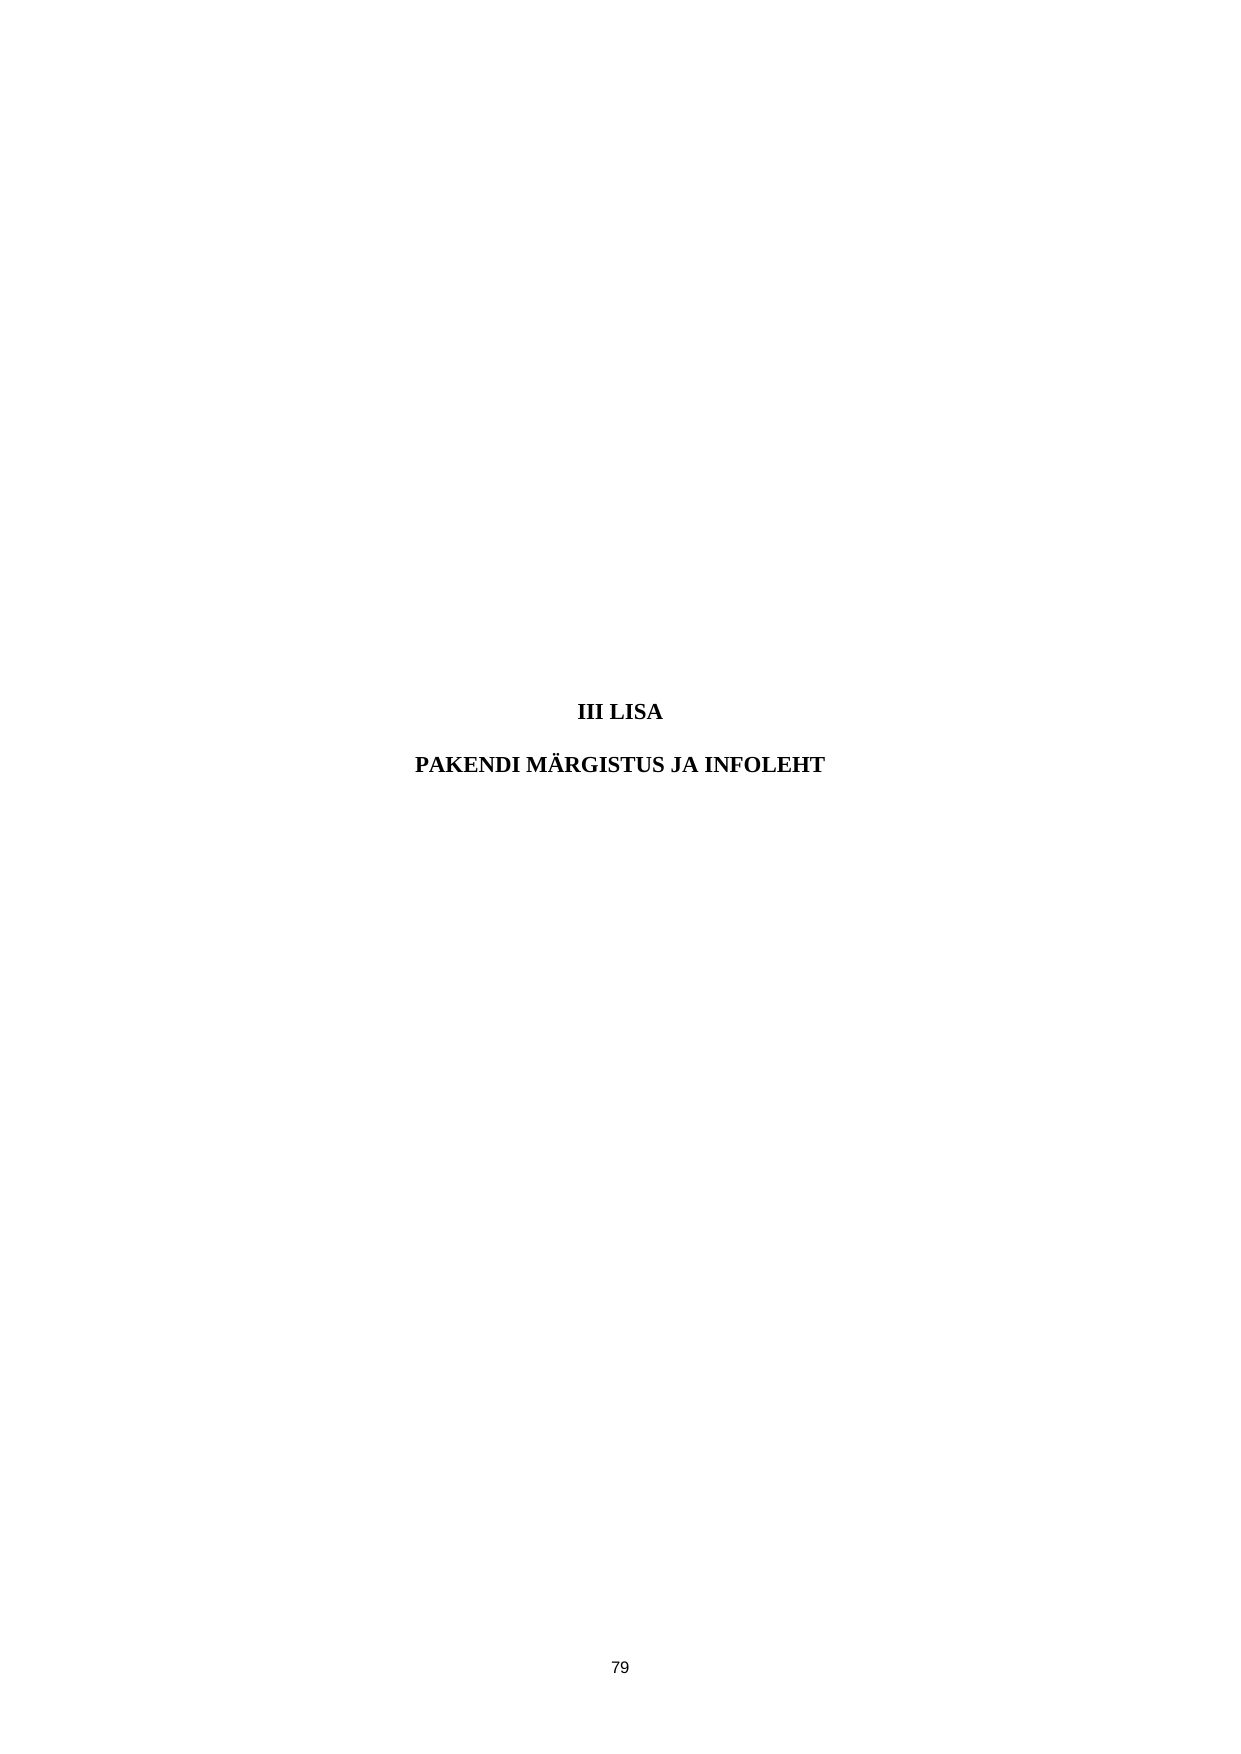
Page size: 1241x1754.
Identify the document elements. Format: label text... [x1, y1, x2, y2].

title PAKENDI MÄRGISTUS JA INFOLEHT [148, 751, 1093, 777]
title III LISA [148, 698, 1093, 724]
